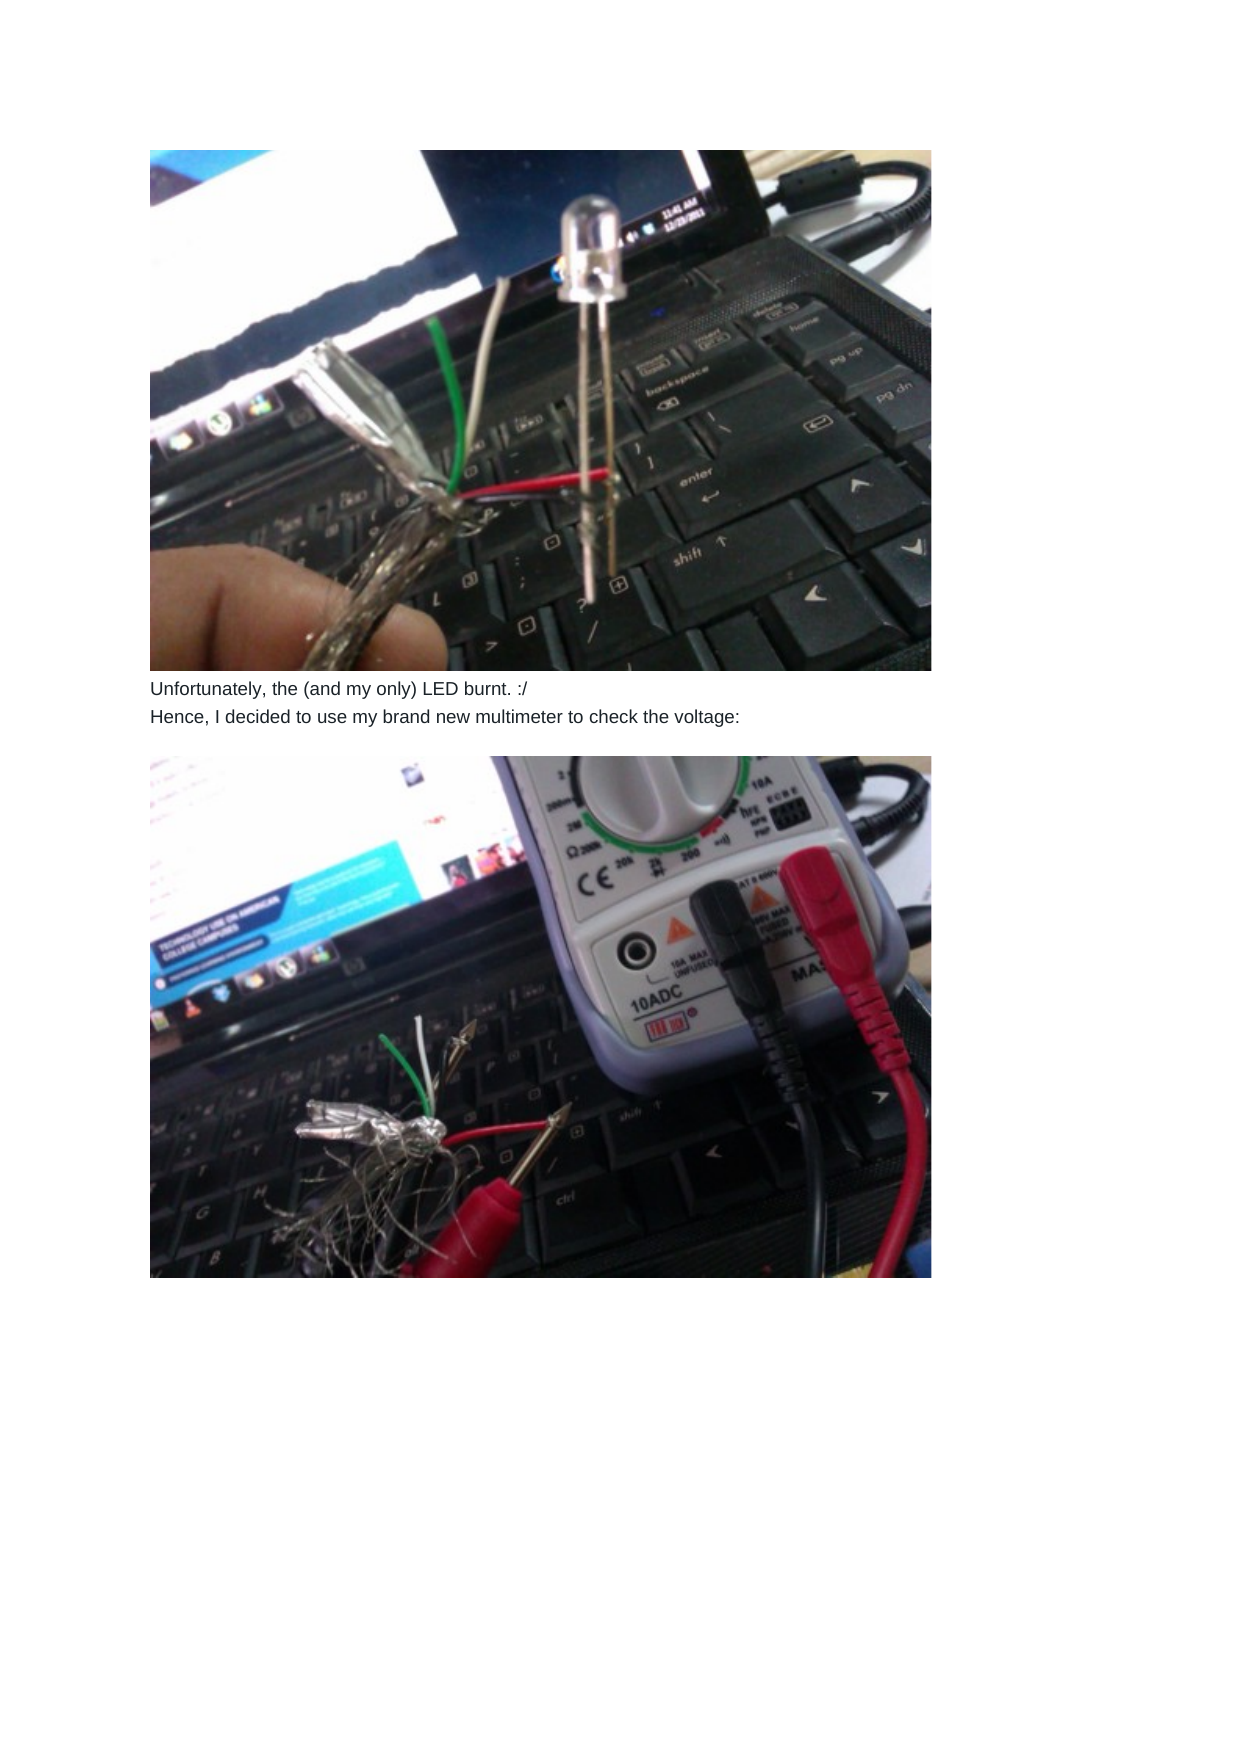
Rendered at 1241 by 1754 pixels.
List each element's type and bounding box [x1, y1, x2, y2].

picture [150, 756, 932, 1278]
picture [150, 150, 932, 671]
text [150, 150, 1090, 728]
